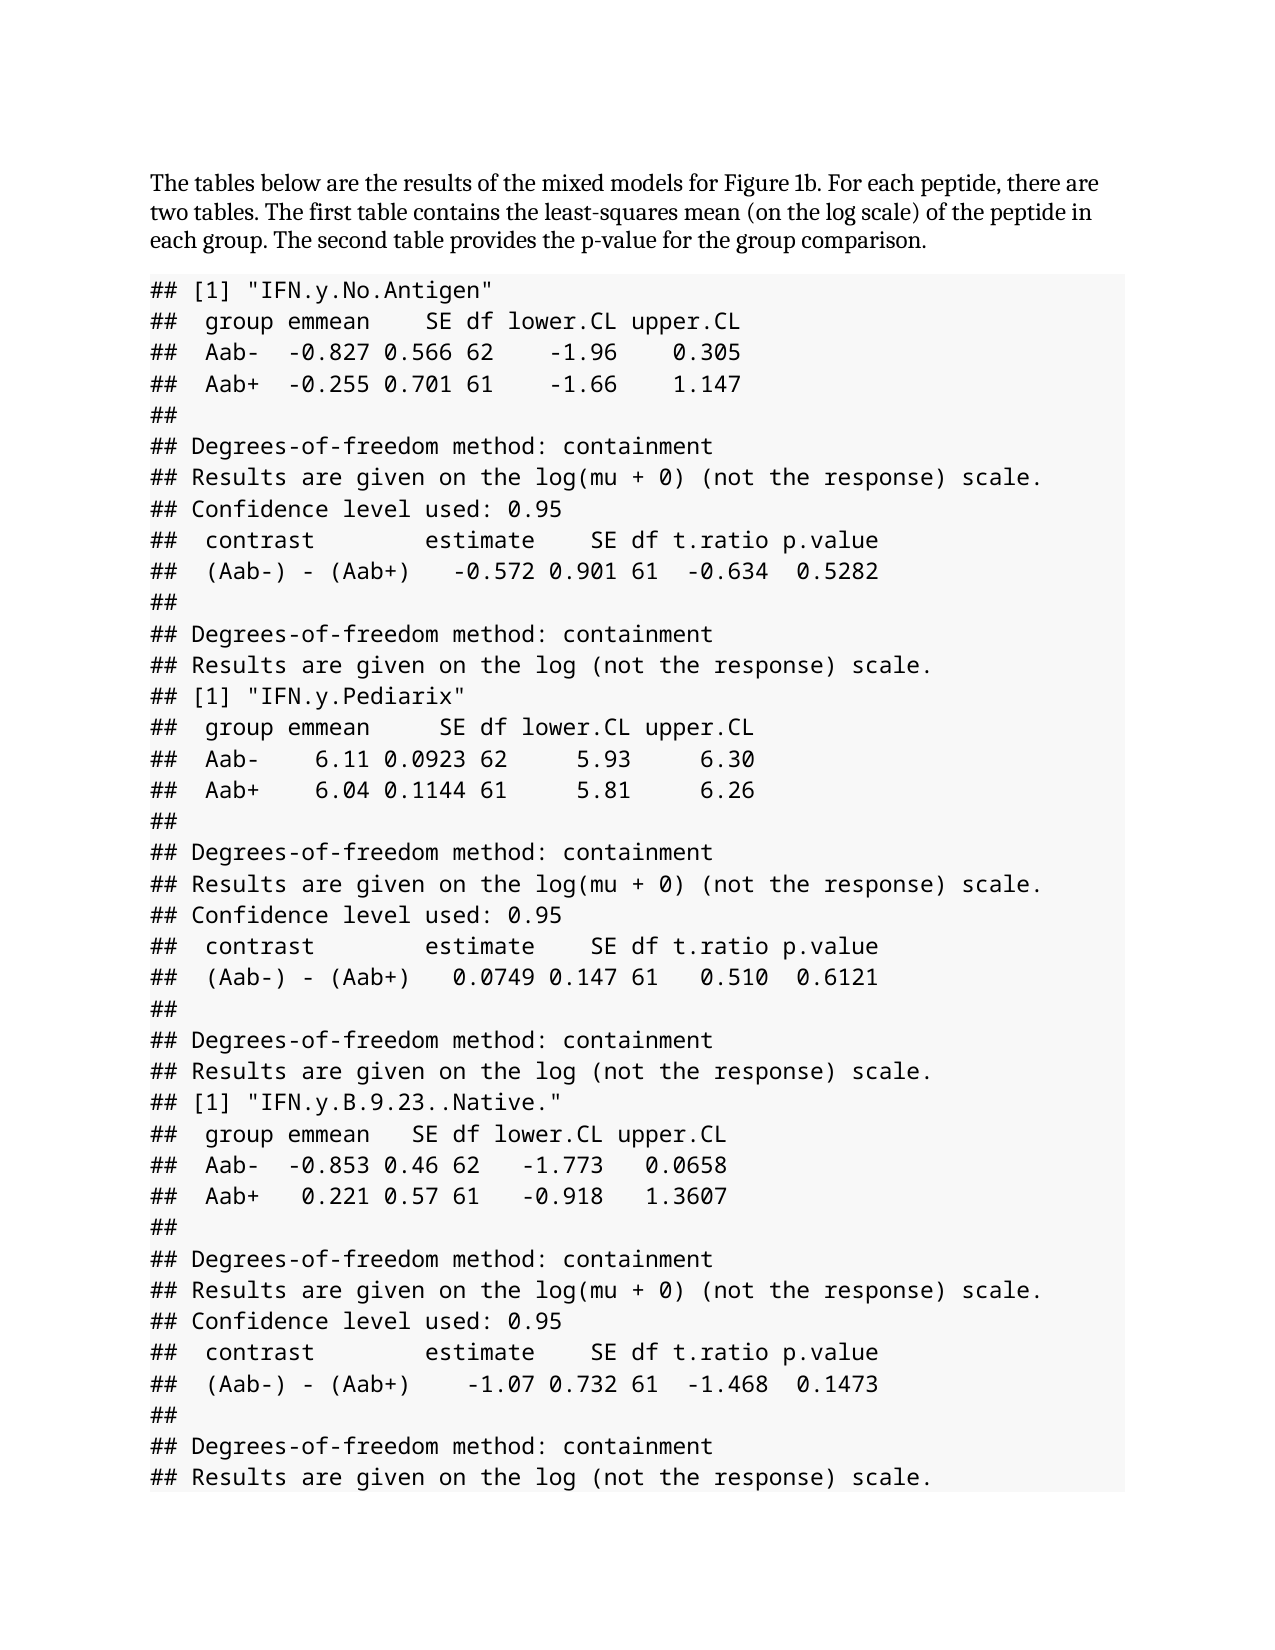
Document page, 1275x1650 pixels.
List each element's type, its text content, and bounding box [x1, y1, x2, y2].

text The tables below are the results of the mixed models for Figure 1b. For each peptide, there are two tables. The first table contains the least-squares mean (on the log scale) of the peptide in each group. The second table provides the p-value for the group comparison. [150, 169, 1125, 255]
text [150, 274, 1125, 1492]
